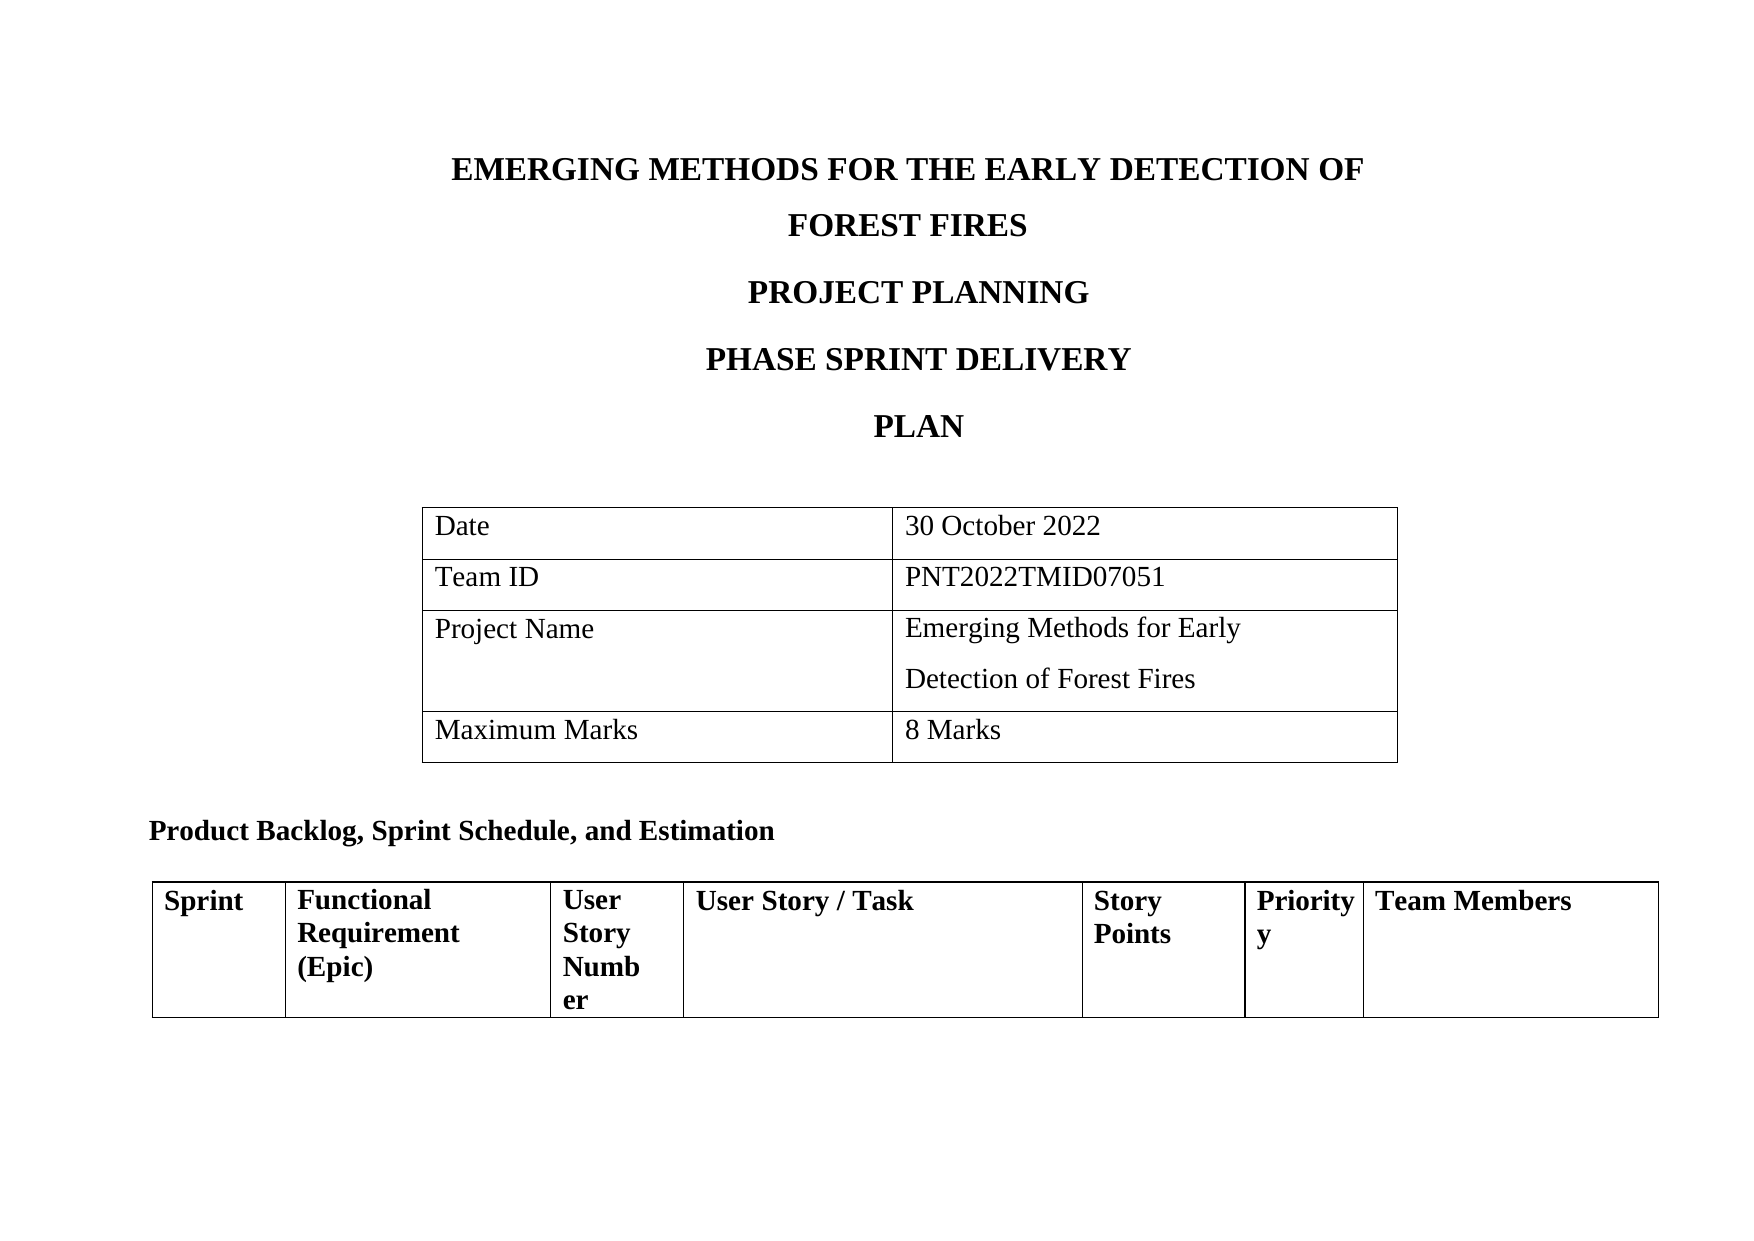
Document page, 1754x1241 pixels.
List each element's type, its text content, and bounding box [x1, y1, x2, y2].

title PROJECT PLANNING PHASE SPRINT DELIVERY PLAN [688, 272, 1149, 445]
table_cell Maximum Marks [423, 712, 892, 762]
table_header Story Points [1083, 883, 1244, 1017]
table_cell Team ID [423, 560, 892, 610]
table_header Date [423, 508, 892, 559]
subtitle Product Backlog, Sprint Schedule, and Estimation [148, 813, 1681, 846]
table_cell PNT2022TMID07051 [893, 560, 1397, 610]
table_header Priority y [1246, 883, 1363, 1017]
table_header 30 October 2022 [893, 508, 1397, 559]
title EMERGING METHODS FOR THE EARLY DETECTION OF FOREST FIRES [381, 149, 1435, 244]
table_cell Emerging Methods for Early Detection of Forest Fires [893, 611, 1397, 711]
table_header User Story / Task [684, 883, 1082, 1017]
table_header Team Members [1364, 883, 1658, 1017]
table_header User Story Number [551, 883, 683, 1017]
table_header Functional Requirement (Epic) [286, 883, 550, 1017]
table_cell Project Name [423, 611, 892, 711]
table_cell 8 Marks [893, 712, 1397, 762]
table_header Sprint [153, 883, 285, 1017]
